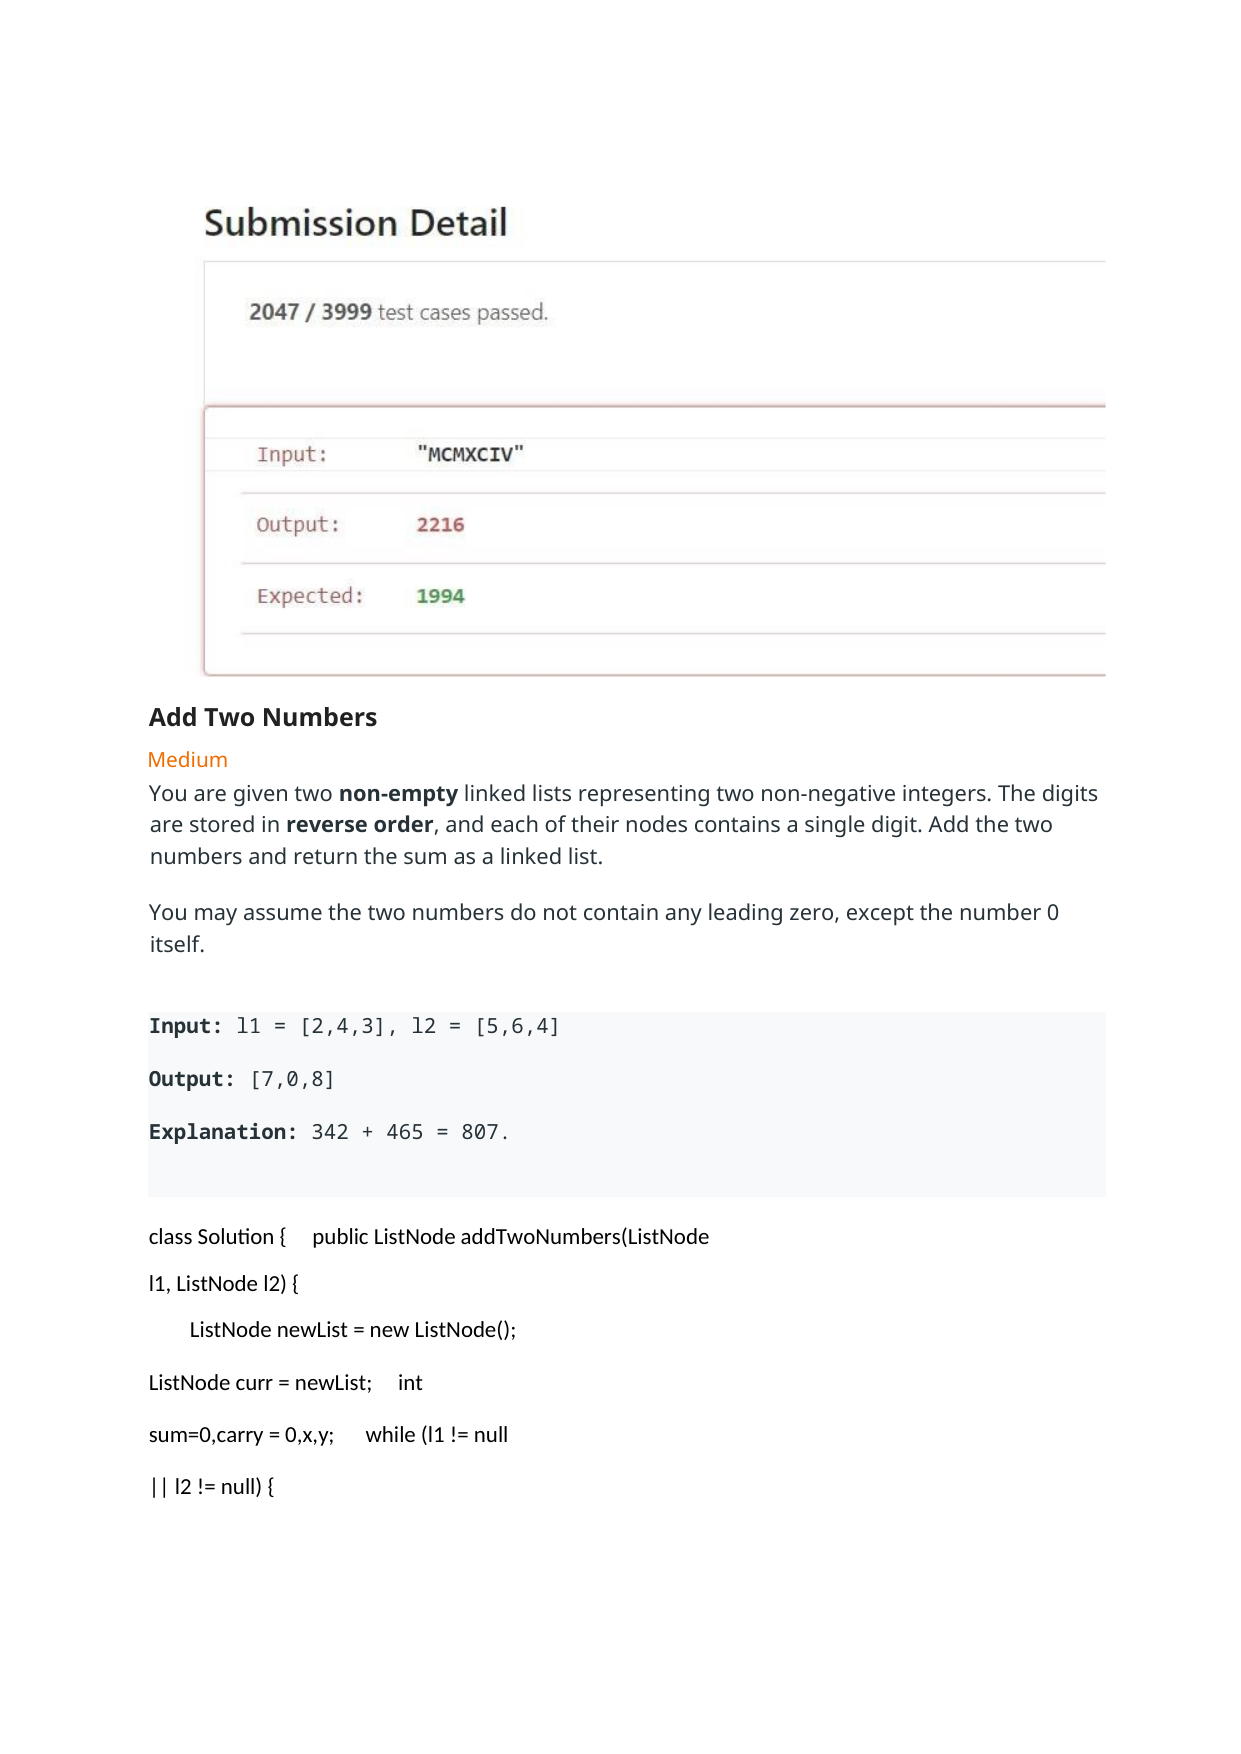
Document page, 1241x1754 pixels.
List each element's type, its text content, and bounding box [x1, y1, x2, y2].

text l1, ListNode l2) { [148, 1269, 813, 1297]
text You are given two non-empty linked lists representing two non-negative integers. The digits are stored in reverse order, and each of their nodes contains a single digit. Add the two numbers and return the sum as a linked list. [148, 778, 1101, 871]
text Input: l1 = [2,4,3], l2 = [5,6,4] [148, 1012, 1106, 1040]
subtitle Add Two Numbers [148, 699, 515, 733]
text You may assume the two numbers do not contain any leading zero, except the number 0 itself. [148, 897, 1101, 958]
text ListNode newList = new ListNode(); ListNode curr = newList; int sum=0,carry = 0,x,y; while (l1 != null || l2 != null) { [148, 1316, 517, 1500]
text Output: [7,0,8] [148, 1064, 1106, 1093]
text Medium [147, 745, 1106, 774]
picture [165, 187, 1106, 677]
text class Solution { public ListNode addTwoNumbers(ListNode [148, 1222, 813, 1250]
text Explanation: 342 + 465 = 807. [148, 1117, 1106, 1145]
